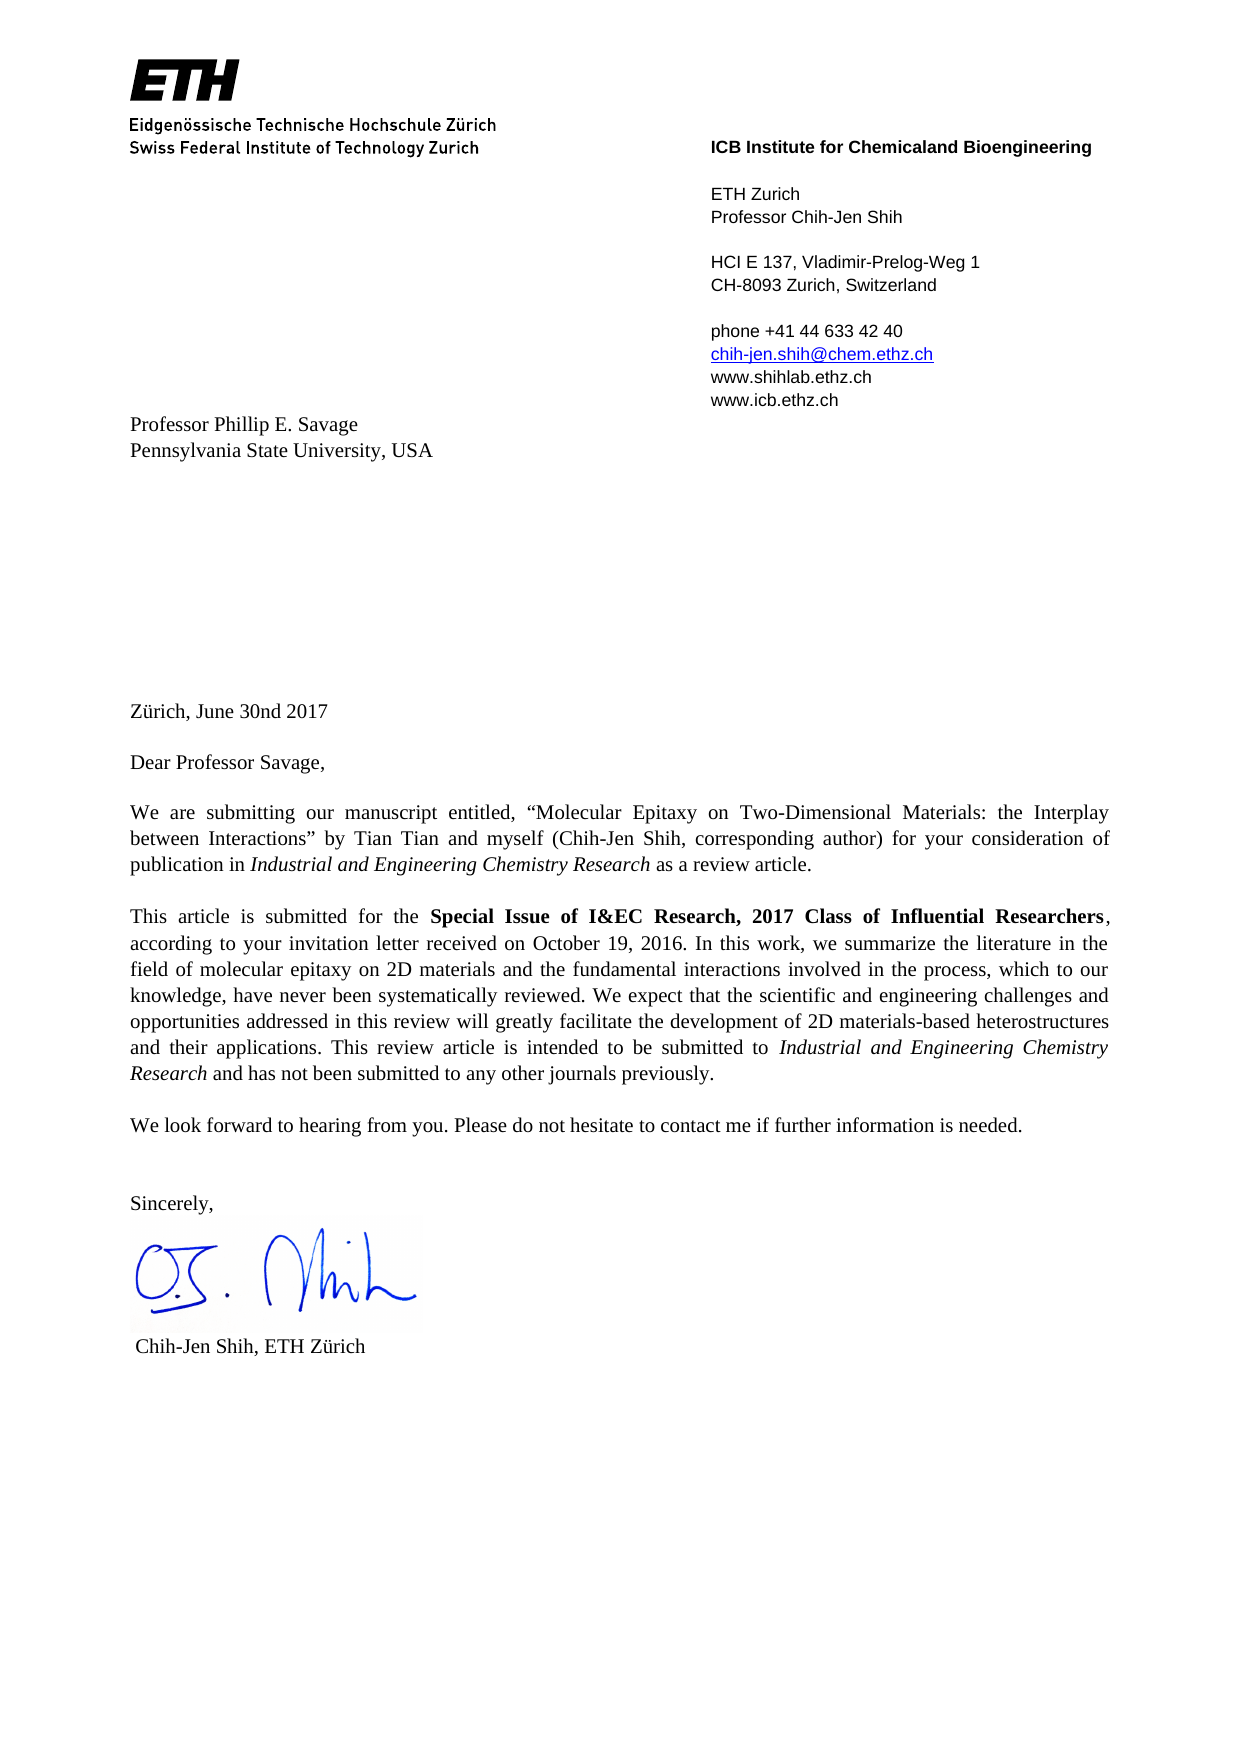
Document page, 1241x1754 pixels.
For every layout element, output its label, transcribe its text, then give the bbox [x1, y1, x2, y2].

table_cell Zürich, June 30nd 2017 Dear Professor Savage, We are submitting our manuscript entitled, “Molecular Epitaxy on Two-Dimensional Materials: the Interplay between Interactions” by Tian Tian and myself (Chih-Jen Shih, corresponding author) for your consideration of publication in Industrial and Engineering Chemistry Research as a review article. This article is submitted for the Special Issue of I&EC Research, 2017 Class of Influential Researchers, according to your invitation letter received on October 19, 2016. In this work, we summarize the literature in the field of molecular epitaxy on 2D materials and the fundamental interactions involved in the process, which to our knowledge, have never been systematically reviewed. We expect that the scientific and engineering challenges and opportunities addressed in this review will greatly facilitate the development of 2D materials-based heterostructures and their applications. This review article is intended to be submitted to Industrial and Engineering Chemistry Research and has not been submitted to any other journals previously. We look forward to hearing from you. Please do not hesitate to contact me if further information is needed. Sincerely, Chih-Jen Shih, ETH Zürich [130, 695, 1111, 1437]
picture [129, 1215, 423, 1333]
table_header Professor Phillip E. Savage Pennsylvania State University, USA [130, 411, 1111, 694]
